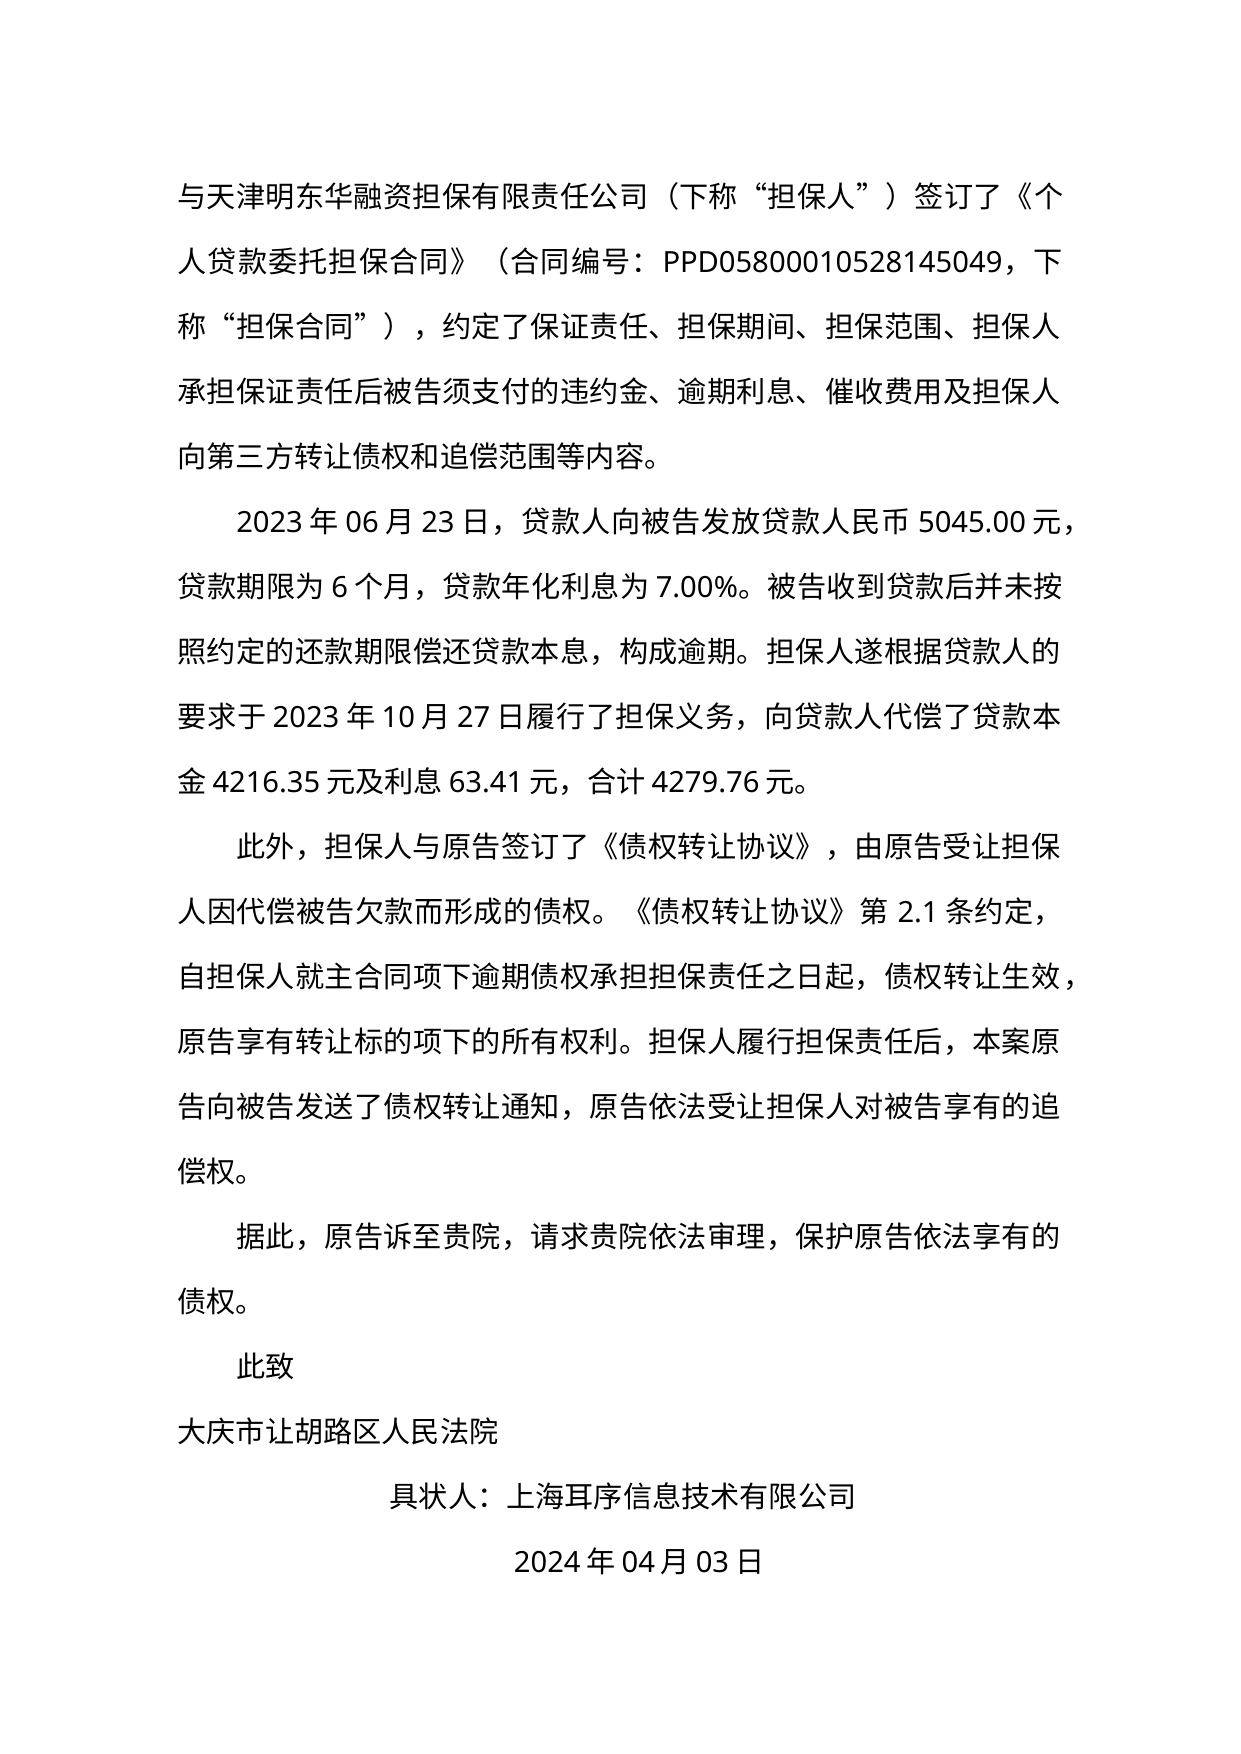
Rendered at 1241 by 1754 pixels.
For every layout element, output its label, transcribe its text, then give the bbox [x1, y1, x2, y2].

text 此外，担保人与原告签订了《债权转让协议》，由原告受让担保人因代偿被告欠款而形成的债权。《债权转让协议》第2.1条约定，自担保人就主合同项下逾期债权承担担保责任之日起，债权转让生效，原告享有转让标的项下的所有权利。担保人履行担保责任后，本案原告向被告发送了债权转让通知，原告依法受让担保人对被告享有的追偿权。 [177, 812, 1063, 1202]
text 此致 [177, 1332, 1063, 1397]
text 2023年06月23日，贷款人向被告发放贷款人民币5045.00元，贷款期限为6个月，贷款年化利息为7.00%。被告收到贷款后并未按照约定的还款期限偿还贷款本息，构成逾期。担保人遂根据贷款人的要求于2023年10月27日履行了担保义务，向贷款人代偿了贷款本金4216.35元及利息63.41元，合计4279.76元。 [177, 487, 1063, 812]
text 2024年04月03日 [177, 1527, 1063, 1592]
text 据此，原告诉至贵院，请求贵院依法审理，保护原告依法享有的债权。 [177, 1202, 1063, 1332]
text 大庆市让胡路区人民法院 [177, 1397, 1063, 1462]
text 具状人：上海耳序信息技术有限公司 [177, 1462, 1063, 1527]
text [177, 162, 1063, 487]
